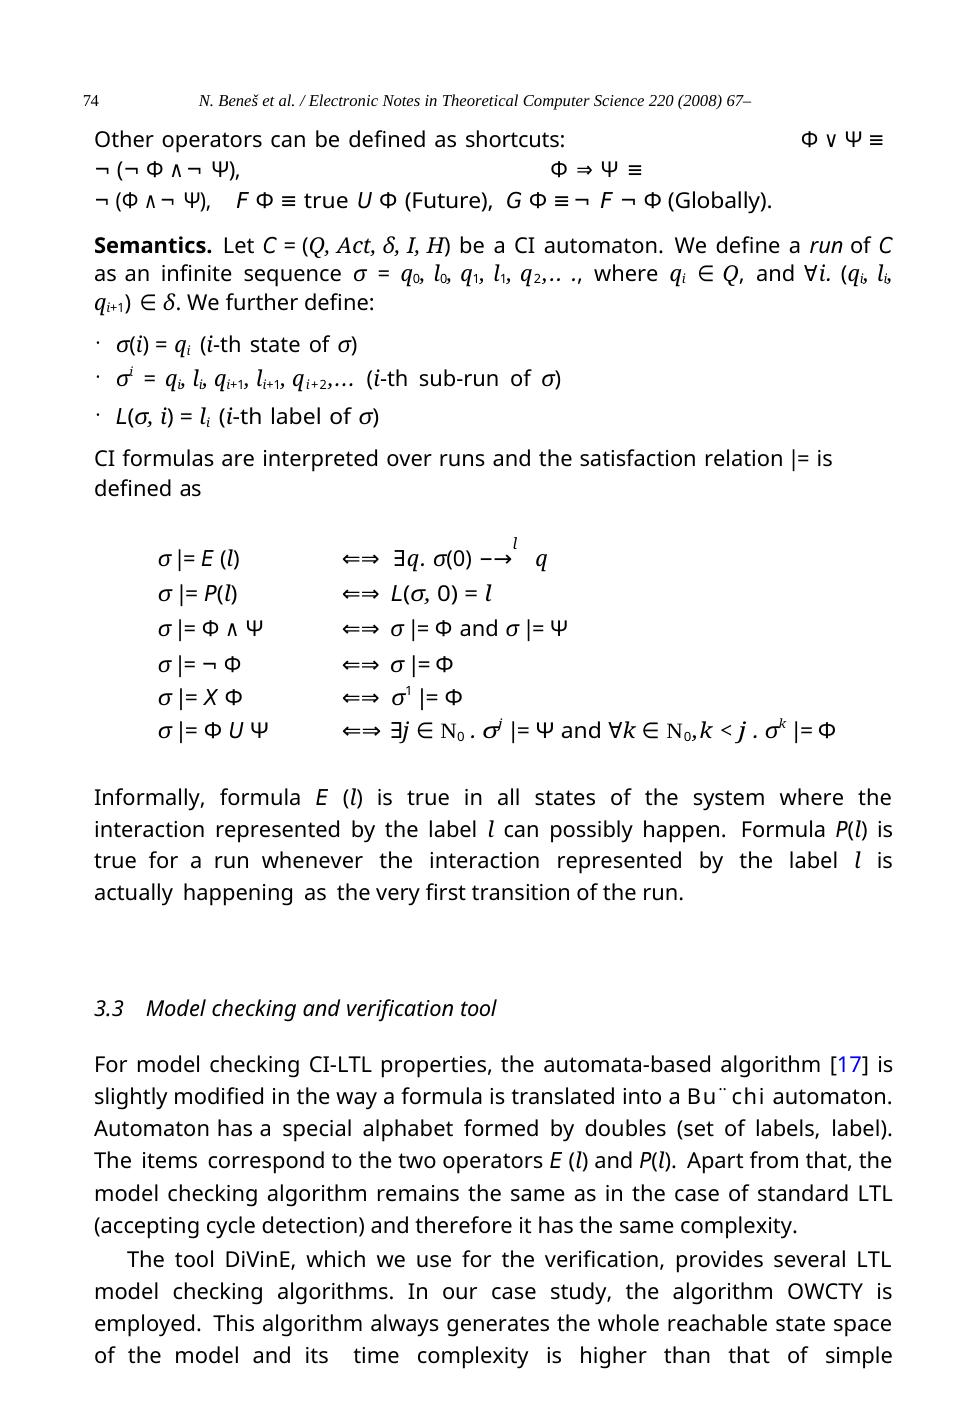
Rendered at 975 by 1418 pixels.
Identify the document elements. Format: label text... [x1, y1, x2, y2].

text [94, 1243, 893, 1369]
text For model checking CI-LTL properties, the automata-based algorithm [17] is slightly modified in the way a formula is translated into a Bu¨chi automaton. Automaton has a special alphabet formed by doubles (set of labels, label). The items correspond to the two operators E (l) and P(l). Apart from that, the model checking algorithm remains the same as in the case of standard LTL (accepting cycle detection) and therefore it has the same complexity. [94, 1049, 893, 1239]
text CI formulas are interpreted over runs and the satisfaction relation |= is defined as [94, 443, 904, 503]
list σ(i) = qi (i-th state of σ) [95, 329, 904, 359]
text ¬ (Φ ∧¬ Ψ), F Φ ≡ true U Φ (Future), G Φ ≡¬ F ¬ Φ (Globally). [94, 185, 904, 215]
text Other operators can be defined as shortcuts: Φ ∨ Ψ ≡ ¬ (¬ Φ ∧¬ Ψ), Φ ⇒ Ψ ≡ [94, 124, 904, 184]
text Semantics. Let C = (Q, Act, δ, I, H) be a CI automaton. We define a run of C as an infinite sequence σ = q0, l0, q1, l1, q2,.. ., where qi ∈ Q, and ∀i. (qi, li, qi+1) ∈ δ. We further define: [94, 230, 893, 316]
text σ |= ¬ Φ ⇐⇒ σ |= Φ [158, 649, 904, 678]
list L(σ, i) = li (i-th label of σ) [95, 401, 904, 431]
text σ |= Φ U Ψ ⇐⇒ ∃j ∈ N0 . σj |= Ψ and ∀k ∈ N0,k < j . σk |= Φ [158, 715, 904, 745]
text σ |= Φ ∧ Ψ ⇐⇒ σ |= Φ and σ |= Ψ [158, 613, 904, 643]
list σi = qi, li, qi+1, li+1, qi+2,... (i-th sub-run of σ) [95, 363, 904, 393]
text σ |= P(l) ⇐⇒ L(σ, 0) = l [158, 578, 904, 608]
list Model checking and veriﬁcation tool [94, 993, 904, 1023]
text σ |= X Φ ⇐⇒ σ1 |= Φ [158, 682, 904, 712]
text σ |= E (l) ⇐⇒ ∃q. σ(0) −→l q [158, 532, 904, 572]
text Informally, formula E (l) is true in all states of the system where the interaction represented by the label l can possibly happen. Formula P(l) is true for a run whenever the interaction represented by the label l is actually happening as the very first transition of the run. [94, 782, 893, 907]
